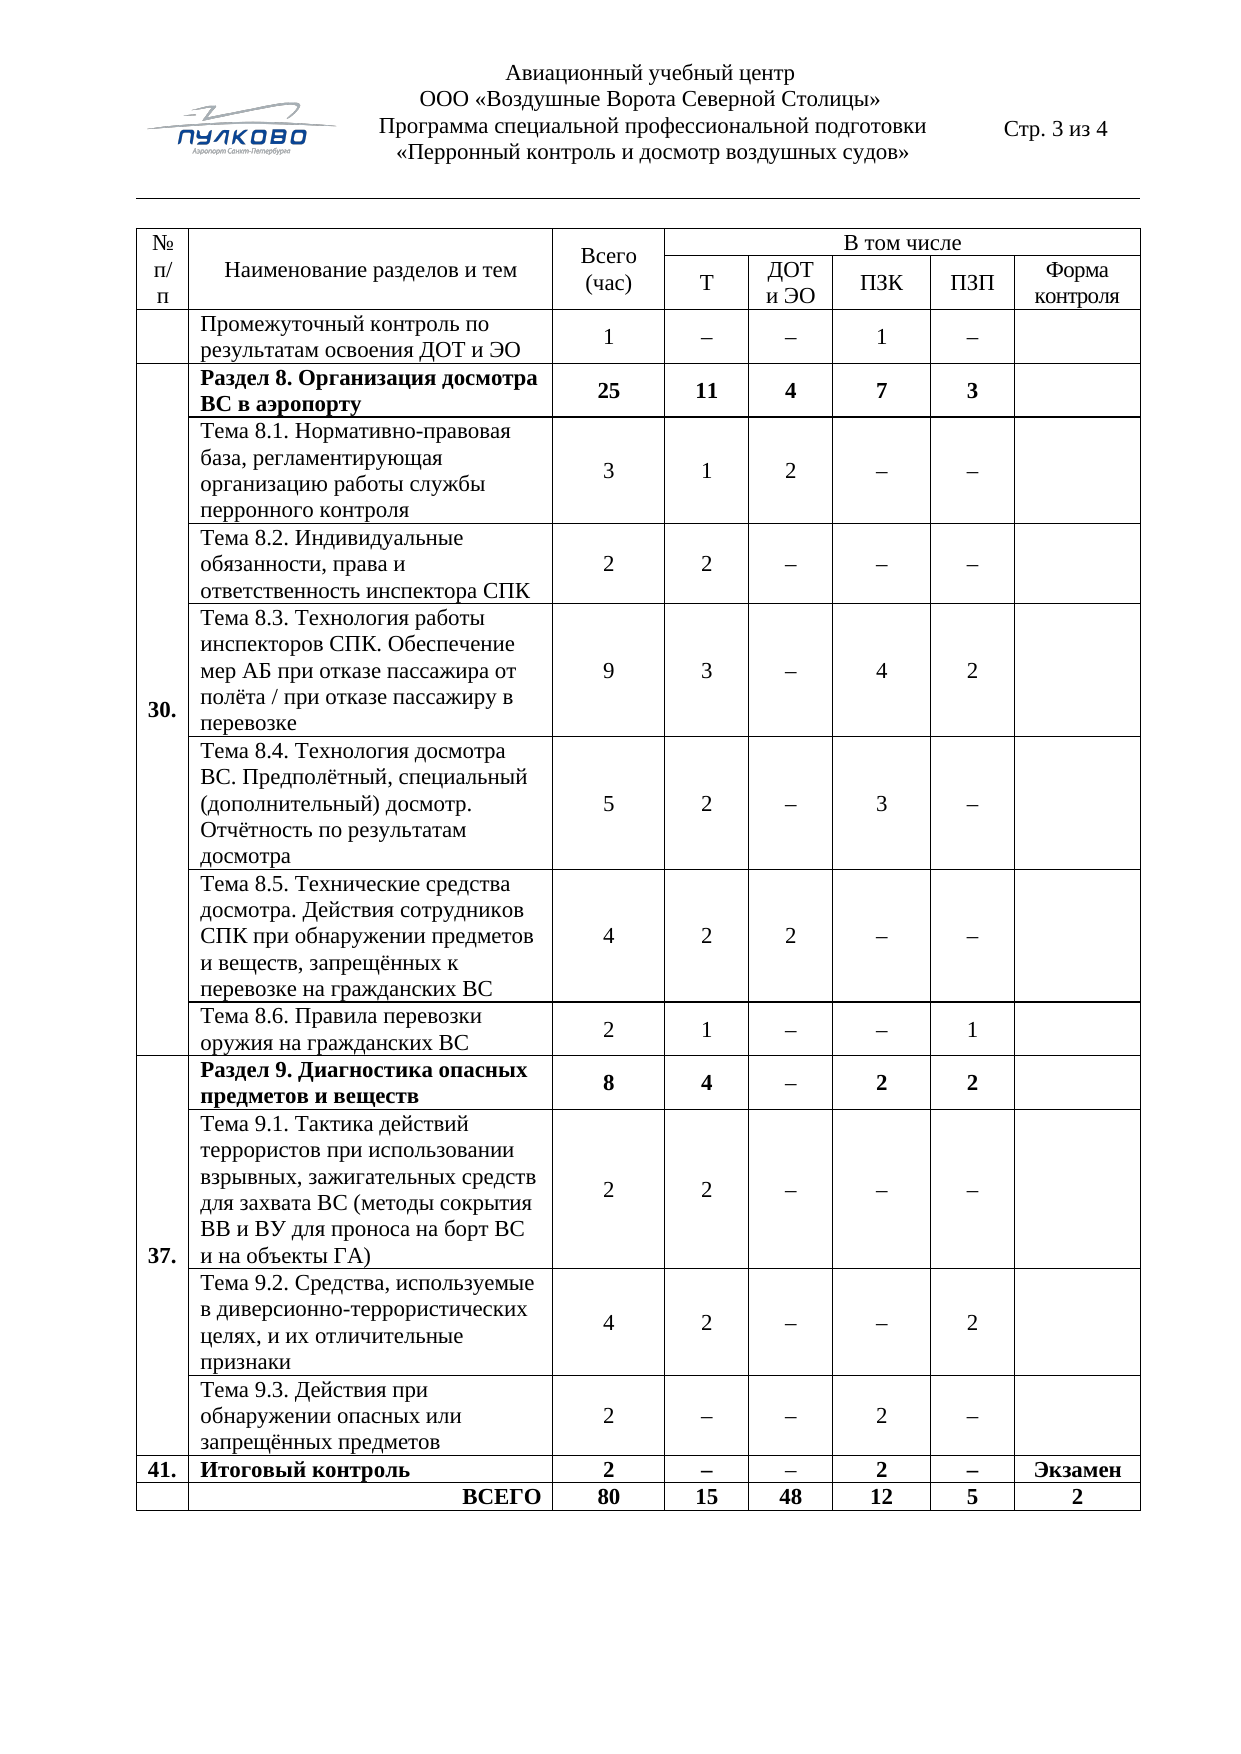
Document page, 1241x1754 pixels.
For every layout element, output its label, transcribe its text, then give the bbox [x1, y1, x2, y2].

table_header Наименование разделов и тем [189, 229, 552, 309]
table_cell 4 [833, 604, 930, 736]
table_cell ДОТ и ЭО [749, 256, 832, 309]
table_cell 1 [665, 1003, 748, 1055]
table_cell 2 [553, 1003, 664, 1055]
table_cell 3 [931, 364, 1014, 416]
table_cell – [749, 1376, 832, 1455]
table_cell 2 [833, 1376, 930, 1455]
table_cell – [931, 1456, 1014, 1482]
table_cell 4 [665, 1056, 748, 1109]
table_cell 2 [749, 870, 832, 1001]
table_cell Итоговый контроль [189, 1456, 552, 1482]
table_cell 5 [553, 737, 664, 869]
table_cell 1 [665, 418, 748, 523]
table_cell 2 [665, 1269, 748, 1374]
table_cell Т [665, 256, 748, 309]
table_cell 12 [833, 1483, 930, 1509]
table_cell [1015, 418, 1140, 523]
table_cell Тема 8.3. Технология работы инспекторов СПК. Обеспечение мер АБ при отказе пассажира от полёта / при отказе пассажиру в перевозке [189, 604, 552, 736]
table_cell 2 [833, 1056, 930, 1109]
table_cell 2 [749, 418, 832, 523]
table_cell 3 [553, 418, 664, 523]
table_cell [1015, 1056, 1140, 1109]
table_cell 8 [553, 1056, 664, 1109]
table_cell Экзамен [1015, 1456, 1140, 1482]
table_cell Тема 8.4. Технология досмотра ВС. Предполётный, специальный (дополнительный) досмотр. Отчётность по результатам досмотра [189, 737, 552, 869]
table_cell [1015, 1376, 1140, 1455]
table_cell Промежуточный контроль по результатам освоения ДОТ и ЭО [189, 310, 552, 363]
table_cell 2 [931, 604, 1014, 736]
table_cell 80 [553, 1483, 664, 1509]
table_cell 2 [931, 1269, 1014, 1374]
table_cell 2 [553, 524, 664, 603]
table_cell – [749, 310, 832, 363]
table_cell Форма контроля [1015, 256, 1140, 309]
table_cell 2 [665, 1110, 748, 1268]
table_cell – [833, 870, 930, 1001]
table_cell – [749, 1056, 832, 1109]
table_cell Раздел 9. Диагностика опасных предметов и веществ [189, 1056, 552, 1109]
table_cell 4 [553, 870, 664, 1001]
table_header Всего (час) [553, 229, 664, 309]
table_cell Тема 9.2. Средства, используемые в диверсионно-террористических целях, и их отличительные признаки [189, 1269, 552, 1374]
table_cell – [931, 310, 1014, 363]
table_cell Тема 8.2. Индивидуальные обязанности, права и ответственность инспектора СПК [189, 524, 552, 603]
table_cell Тема 9.3. Действия при обнаружении опасных или запрещённых предметов [189, 1376, 552, 1455]
table_cell 1 [931, 1003, 1014, 1055]
table_cell Тема 8.6. Правила перевозки оружия на гражданских ВС [189, 1003, 552, 1055]
table_cell 4 [749, 364, 832, 416]
table_cell ПЗП [931, 256, 1014, 309]
table_cell [1015, 1269, 1140, 1374]
table_cell ВСЕГО [189, 1483, 552, 1509]
table_cell 4 [553, 1269, 664, 1374]
table_cell 2 [931, 1056, 1014, 1109]
table_cell – [749, 524, 832, 603]
table_cell [137, 310, 188, 363]
picture [147, 102, 337, 155]
table_cell Тема 8.5. Технические средства досмотра. Действия сотрудников СПК при обнаружении предметов и веществ, запрещённых к перевозке на гражданских ВС [189, 870, 552, 1001]
table_cell – [665, 310, 748, 363]
table_cell ПЗК [833, 256, 930, 309]
table_cell Тема 8.1. Нормативно-правовая база, регламентирующая организацию работы службы перронного контроля [189, 418, 552, 523]
table_cell – [931, 418, 1014, 523]
table_header № п/п [137, 229, 188, 309]
table_cell 2 [553, 1456, 664, 1482]
table_cell 2 [553, 1376, 664, 1455]
table_cell – [833, 524, 930, 603]
table_cell 15 [665, 1483, 748, 1509]
table_cell – [931, 1376, 1014, 1455]
table_cell Раздел 8. Организация досмотра ВС в аэропорту [189, 364, 552, 416]
table_cell [1015, 737, 1140, 869]
table_cell [137, 1483, 188, 1509]
table_cell 2 [553, 1110, 664, 1268]
table_cell – [749, 1003, 832, 1055]
table_cell 2 [1015, 1483, 1140, 1509]
table_cell 25 [553, 364, 664, 416]
table_cell 11 [665, 364, 748, 416]
table_cell – [833, 1269, 930, 1374]
table_cell – [749, 1110, 832, 1268]
table_header В том числе [665, 229, 1140, 255]
table_cell Тема 9.1. Тактика действий террористов при использовании взрывных, зажигательных средств для захвата ВС (методы сокрытия ВВ и ВУ для проноса на борт ВС и на объекты ГА) [189, 1110, 552, 1268]
table_cell – [833, 1110, 930, 1268]
table_cell 2 [665, 737, 748, 869]
table_cell – [749, 1269, 832, 1374]
table_cell – [931, 1110, 1014, 1268]
table_cell [1015, 310, 1140, 363]
table_cell 1 [833, 310, 930, 363]
table_cell 7 [833, 364, 930, 416]
table_cell 2 [833, 1456, 930, 1482]
table_cell – [931, 524, 1014, 603]
table_cell [137, 1056, 188, 1455]
table_cell [137, 364, 188, 1055]
table_cell – [749, 604, 832, 736]
table_cell 2 [665, 870, 748, 1001]
table_cell [1015, 604, 1140, 736]
table_cell – [833, 418, 930, 523]
table_cell 48 [749, 1483, 832, 1509]
table_cell 9 [553, 604, 664, 736]
table_cell [1015, 870, 1140, 1001]
table_cell [1015, 1110, 1140, 1268]
table_cell – [749, 737, 832, 869]
table_cell 3 [833, 737, 930, 869]
table_cell – [931, 870, 1014, 1001]
table_cell 3 [665, 604, 748, 736]
table_cell – [833, 1003, 930, 1055]
table_cell – [749, 1456, 832, 1482]
table_cell – [931, 737, 1014, 869]
table_cell [1015, 364, 1140, 416]
table_cell 2 [665, 524, 748, 603]
table_cell – [665, 1376, 748, 1455]
table_cell [137, 1456, 188, 1482]
table_cell – [665, 1456, 748, 1482]
table_cell [1015, 1003, 1140, 1055]
table_cell [1015, 524, 1140, 603]
table_cell 5 [931, 1483, 1014, 1509]
table_cell 1 [553, 310, 664, 363]
